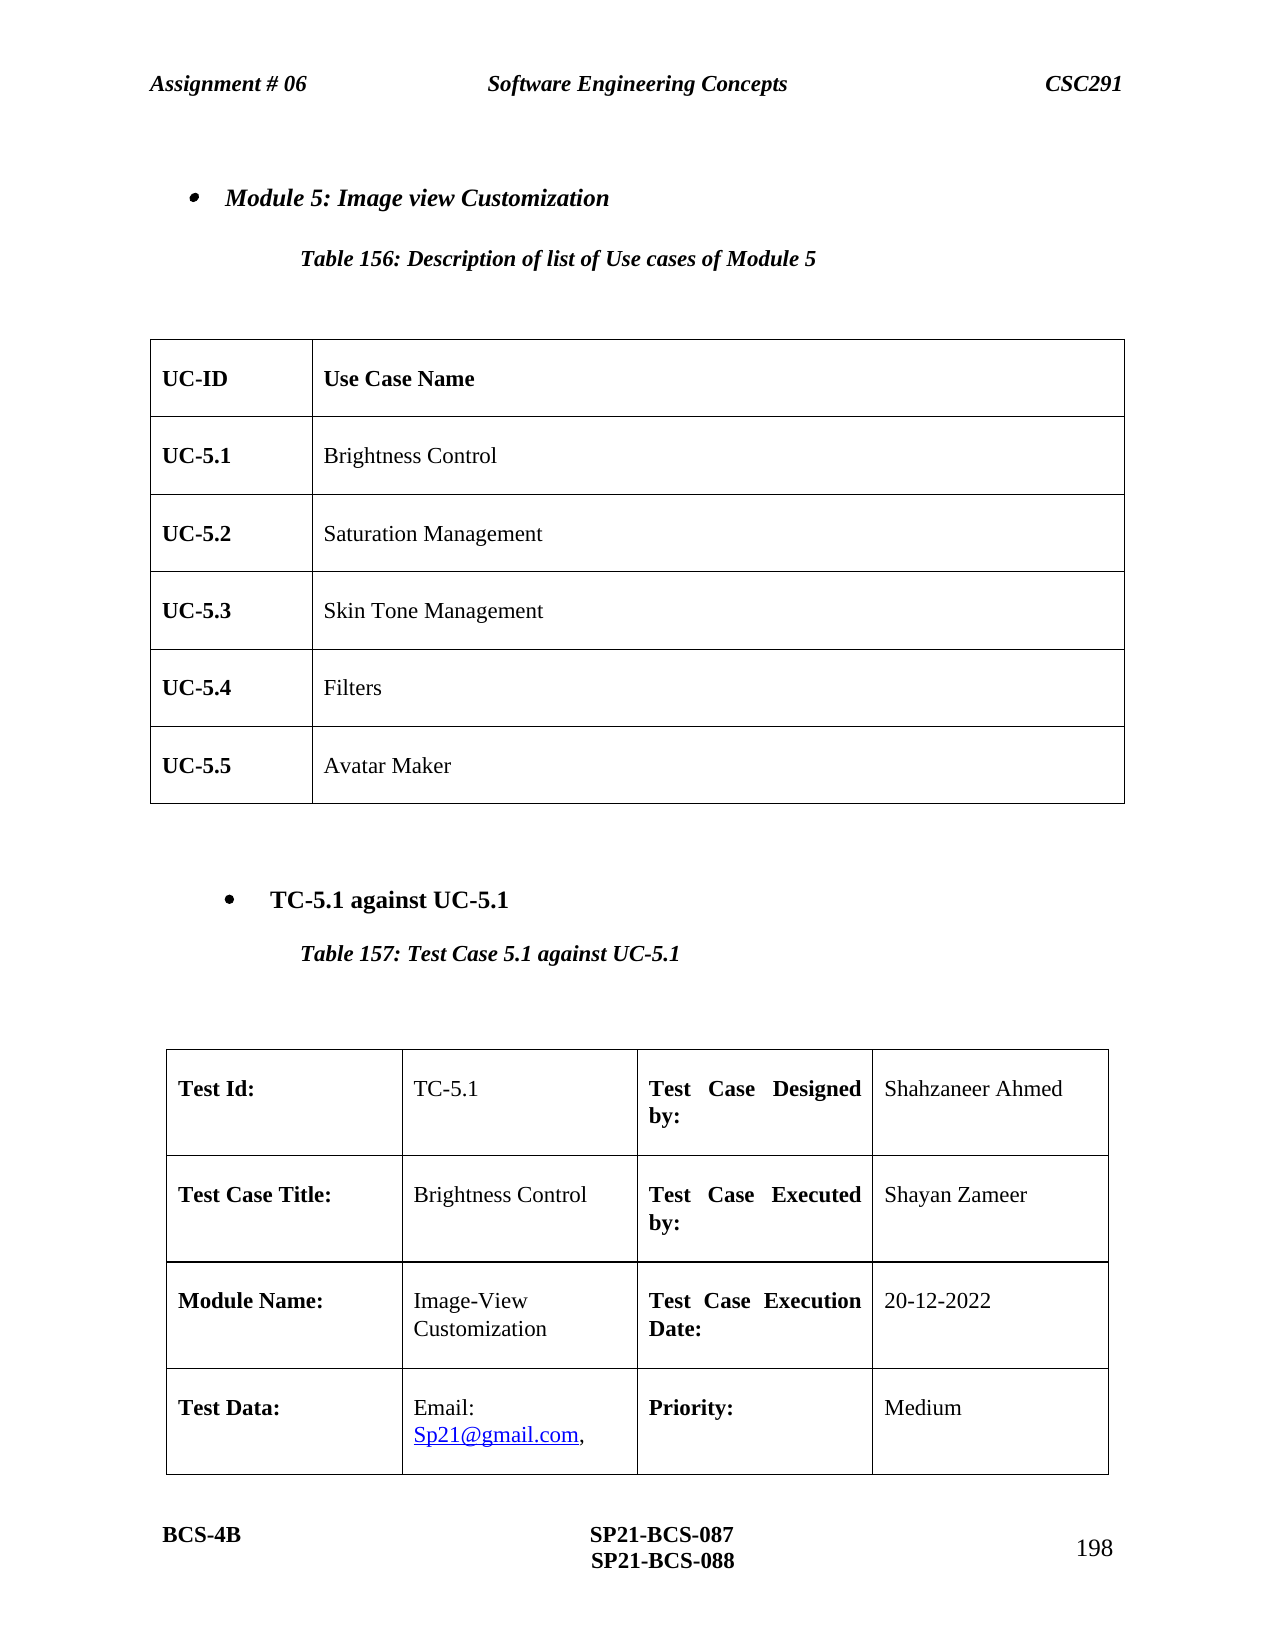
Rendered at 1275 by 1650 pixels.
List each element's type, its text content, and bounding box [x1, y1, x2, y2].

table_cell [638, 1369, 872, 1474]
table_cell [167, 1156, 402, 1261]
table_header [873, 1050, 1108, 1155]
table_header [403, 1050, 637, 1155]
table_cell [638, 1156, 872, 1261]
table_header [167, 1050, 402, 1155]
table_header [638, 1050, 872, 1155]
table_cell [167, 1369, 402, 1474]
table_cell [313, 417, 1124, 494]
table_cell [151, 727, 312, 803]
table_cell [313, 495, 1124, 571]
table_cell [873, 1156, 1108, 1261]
list Module 5: Image view Customization [178, 183, 1125, 212]
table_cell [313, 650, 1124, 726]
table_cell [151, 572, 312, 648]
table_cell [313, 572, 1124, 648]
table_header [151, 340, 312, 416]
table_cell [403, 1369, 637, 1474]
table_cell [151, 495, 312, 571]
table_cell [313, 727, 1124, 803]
text Table 157: Test Case 5.1 against UC-5.1 [225, 940, 1125, 966]
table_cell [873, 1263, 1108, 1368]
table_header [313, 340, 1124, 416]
list TC-5.1 against UC-5.1 [225, 885, 1125, 913]
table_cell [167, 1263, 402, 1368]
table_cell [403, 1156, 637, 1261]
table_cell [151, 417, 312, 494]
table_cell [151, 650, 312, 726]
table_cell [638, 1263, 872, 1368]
text Table 156: Description of list of Use cases of Module 5 [225, 244, 1125, 271]
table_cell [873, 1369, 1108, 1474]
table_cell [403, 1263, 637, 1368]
